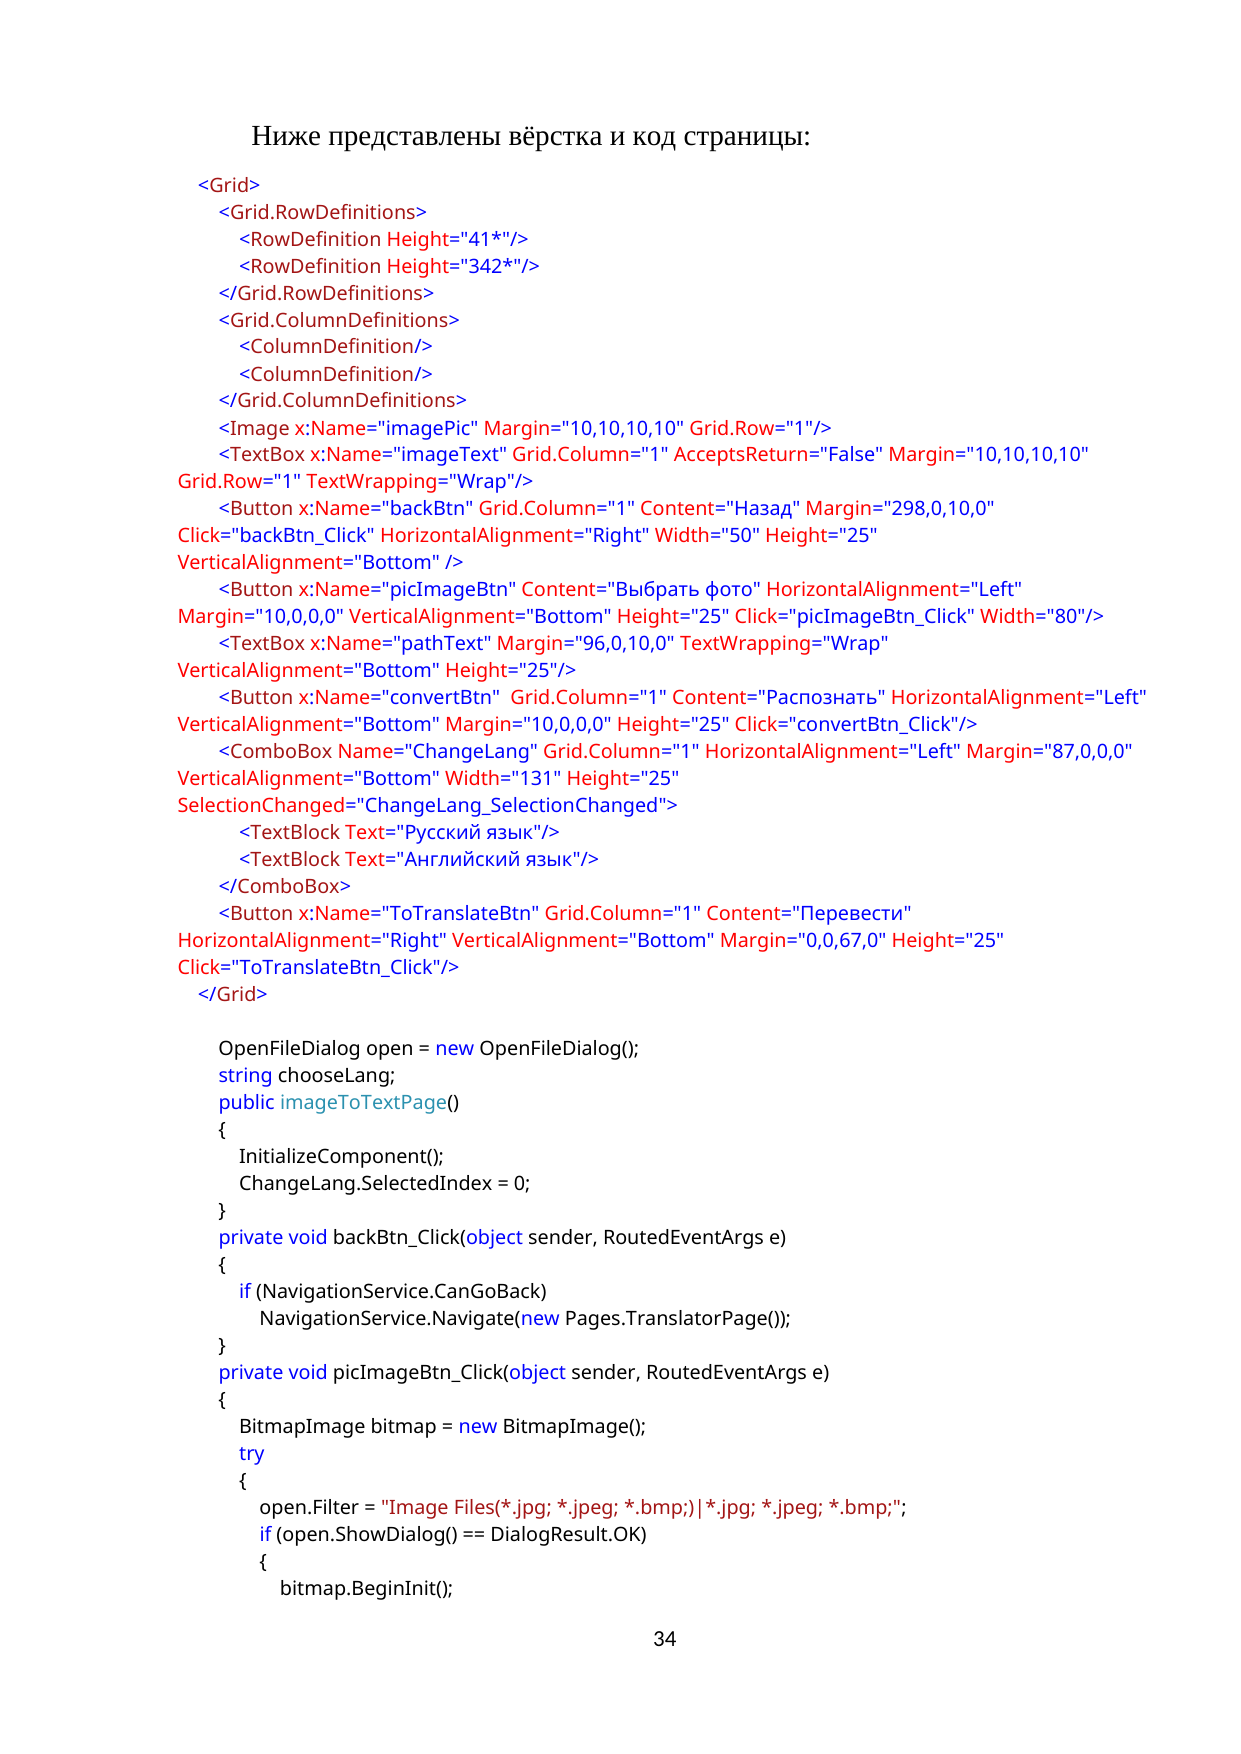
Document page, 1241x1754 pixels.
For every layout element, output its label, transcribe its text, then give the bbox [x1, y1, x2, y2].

text <Grid.ColumnDefinitions> [177, 306, 1152, 333]
text <Button x:Name="picImageBtn" Content="Выбрать фото" HorizontalAlignment="Left" Margin="10,0,0,0" VerticalAlignment="Bottom" Height="25" Click="picImageBtn_Click" Width="80"/> [177, 576, 1152, 629]
text <TextBlock Text="Английский язык"/> [177, 845, 1152, 872]
text { [177, 1385, 1152, 1412]
text <TextBox x:Name="pathText" Margin="96,0,10,0" TextWrapping="Wrap" VerticalAlignment="Bottom" Height="25"/> [177, 629, 1152, 683]
text } [177, 1331, 1152, 1358]
text string chooseLang; [177, 1061, 1152, 1088]
text try [177, 1439, 1152, 1466]
text <TextBlock Text="Русский язык"/> [177, 818, 1152, 845]
text BitmapImage bitmap = new BitmapImage(); [177, 1412, 1152, 1439]
text { [177, 1466, 1152, 1493]
text <Button x:Name="convertBtn" Grid.Column="1" Content="Распознать" HorizontalAlignment="Left" VerticalAlignment="Bottom" Margin="10,0,0,0" Height="25" Click="convertBtn_Click"/> [177, 683, 1152, 737]
text private void picImageBtn_Click(object sender, RoutedEventArgs e) [177, 1358, 1152, 1385]
text <RowDefinition Height="342*"/> [177, 252, 1152, 279]
text <Image x:Name="imagePic" Margin="10,10,10,10" Grid.Row="1"/> [177, 414, 1152, 441]
text <RowDefinition Height="41*"/> [177, 225, 1152, 252]
text private void backBtn_Click(object sender, RoutedEventArgs e) [177, 1223, 1152, 1250]
text </Grid> [177, 980, 1152, 1007]
text { [177, 1250, 1152, 1277]
text <Grid.RowDefinitions> [177, 198, 1152, 225]
text <TextBox x:Name="imageText" Grid.Column="1" AcceptsReturn="False" Margin="10,10,10,10" Grid.Row="1" TextWrapping="Wrap"/> [177, 441, 1152, 495]
text </ComboBox> [177, 872, 1152, 899]
text if (NavigationService.CanGoBack) [177, 1277, 1152, 1304]
text <ColumnDefinition/> [177, 360, 1152, 387]
text public imageToTextPage() [177, 1088, 1152, 1115]
text bitmap.BeginInit(); [177, 1574, 1152, 1601]
text Ниже представлены вёрстка и код страницы: [177, 118, 1152, 152]
text { [177, 1547, 1152, 1574]
text open.Filter = "Image Files(*.jpg; *.jpeg; *.bmp;)|*.jpg; *.jpeg; *.bmp;"; [177, 1493, 1152, 1520]
text </Grid.ColumnDefinitions> [177, 387, 1152, 414]
text OpenFileDialog open = new OpenFileDialog(); [177, 1034, 1152, 1061]
text <ColumnDefinition/> [177, 333, 1152, 360]
text { [177, 1115, 1152, 1142]
text if (open.ShowDialog() == DialogResult.OK) [177, 1520, 1152, 1547]
text ChangeLang.SelectedIndex = 0; [177, 1169, 1152, 1196]
text InitializeComponent(); [177, 1142, 1152, 1169]
text <Button x:Name="ToTranslateBtn" Grid.Column="1" Content="Перевести" HorizontalAlignment="Right" VerticalAlignment="Bottom" Margin="0,0,67,0" Height="25" Click="ToTranslateBtn_Click"/> [177, 899, 1152, 980]
text </Grid.RowDefinitions> [177, 279, 1152, 306]
text NavigationService.Navigate(new Pages.TranslatorPage()); [177, 1304, 1152, 1331]
text <ComboBox Name="ChangeLang" Grid.Column="1" HorizontalAlignment="Left" Margin="87,0,0,0" VerticalAlignment="Bottom" Width="131" Height="25" SelectionChanged="ChangeLang_SelectionChanged"> [177, 737, 1152, 818]
text } [177, 1196, 1152, 1223]
text <Grid> [177, 171, 1152, 198]
text <Button x:Name="backBtn" Grid.Column="1" Content="Назад" Margin="298,0,10,0" Click="backBtn_Click" HorizontalAlignment="Right" Width="50" Height="25" VerticalAlignment="Bottom" /> [177, 495, 1152, 576]
